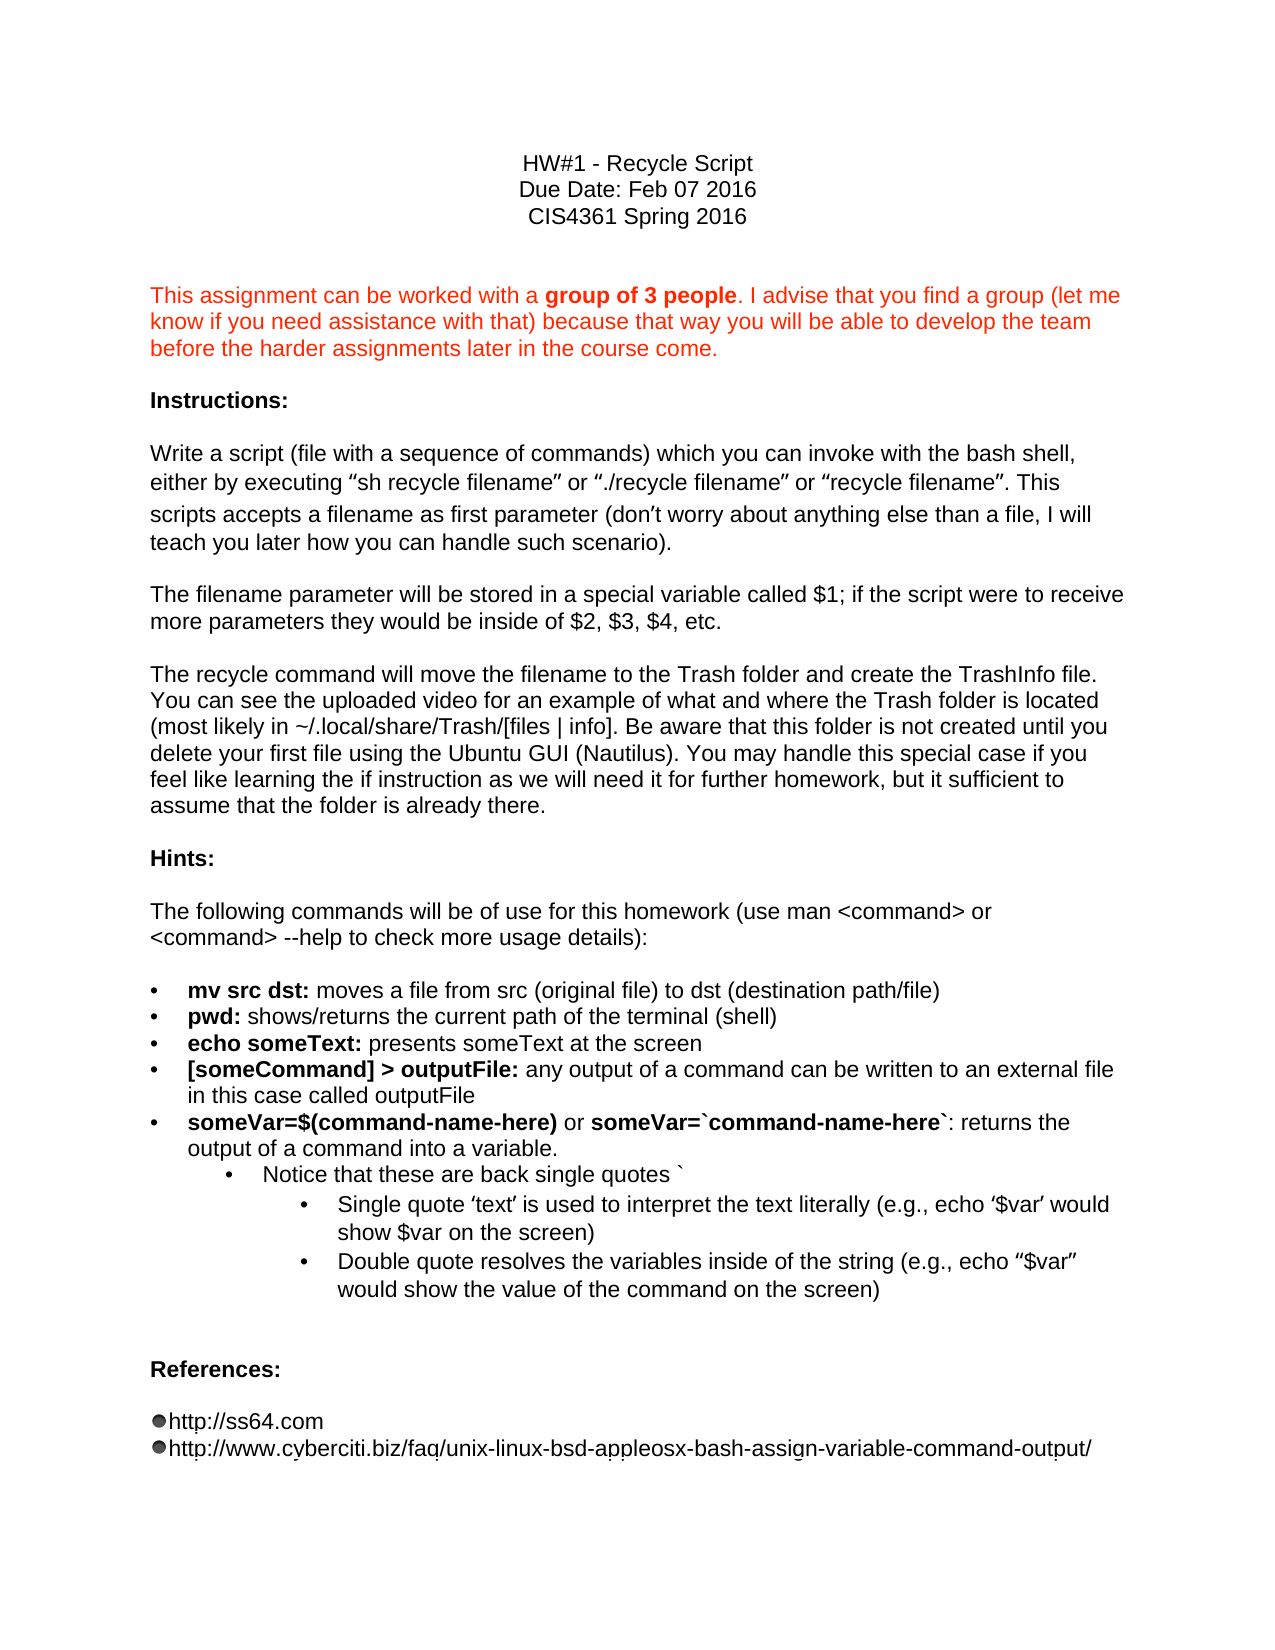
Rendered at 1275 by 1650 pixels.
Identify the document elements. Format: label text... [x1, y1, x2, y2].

picture [151, 1439, 167, 1456]
text CIS4361 Spring 2016 [150, 203, 1125, 229]
picture [151, 1413, 167, 1430]
list mv src dst: moves a file from src (original file) to dst (destination path/file) [150, 977, 1125, 1003]
text The recycle command will move the filename to the Trash folder and create the TrashInfo file. You can see the uploaded video for an example of what and where the Trash folder is located (most likely in ~/.local/share/Trash/[files | info]. Be aware that this folder is not created until you delete your first file using the Ubuntu GUI (Nautilus). You may handle this special case if you feel like learning the if instruction as we will need it for further homework, but it sufficient to assume that the folder is already there. [150, 661, 1125, 819]
text Instructions: [150, 387, 1125, 413]
text The following commands will be of use for this homework (use man <command> or <command> --help to check more usage details): [150, 898, 1125, 950]
list someVar=$(command-name-here) or someVar=`command-name-here`: returns the output of a command into a variable. [150, 1108, 1125, 1161]
text Due Date: Feb 07 2016 [150, 176, 1125, 203]
text HW#1 - Recycle Script [150, 150, 1125, 176]
list pwd: shows/returns the current path of the terminal (shell) [150, 1003, 1125, 1029]
text The filename parameter will be stored in a special variable called $1; if the script were to receive more parameters they would be inside of $2, $3, $4, etc. [150, 581, 1125, 634]
list Double quote resolves the variables inside of the string (e.g., echo “$var” would show the value of the command on the screen) [300, 1245, 1125, 1303]
text This assignment can be worked with a group of 3 people. I advise that you find a group (let me know if you need assistance with that) because that way you will be able to develop the team before the harder assignments later in the course come. [150, 282, 1125, 361]
list http://www.cyberciti.biz/faq/unix-linux-bsd-appleosx-bash-assign-variable-command-output/ [150, 1434, 1125, 1461]
list [someCommand] > outputFile: any output of a command can be written to an external file in this case called outputFile [150, 1056, 1125, 1108]
text Write a script (file with a sequence of commands) which you can invoke with the bash shell, either by executing “sh recycle filename” or “./recycle filename” or “recycle filename”. This scripts accepts a filename as first parameter (don’t worry about anything else than a file, I will teach you later how you can handle such scenario). [150, 440, 1125, 555]
list Notice that these are back single quotes ` [225, 1161, 1125, 1188]
list Single quote ‘text’ is used to interpret the text literally (e.g., echo ‘$var’ would show $var on the screen) [300, 1188, 1125, 1245]
list http://ss64.com [150, 1408, 1125, 1434]
text Hints: [150, 845, 1125, 871]
text References: [150, 1356, 1125, 1382]
list echo someText: presents someText at the screen [150, 1029, 1125, 1056]
